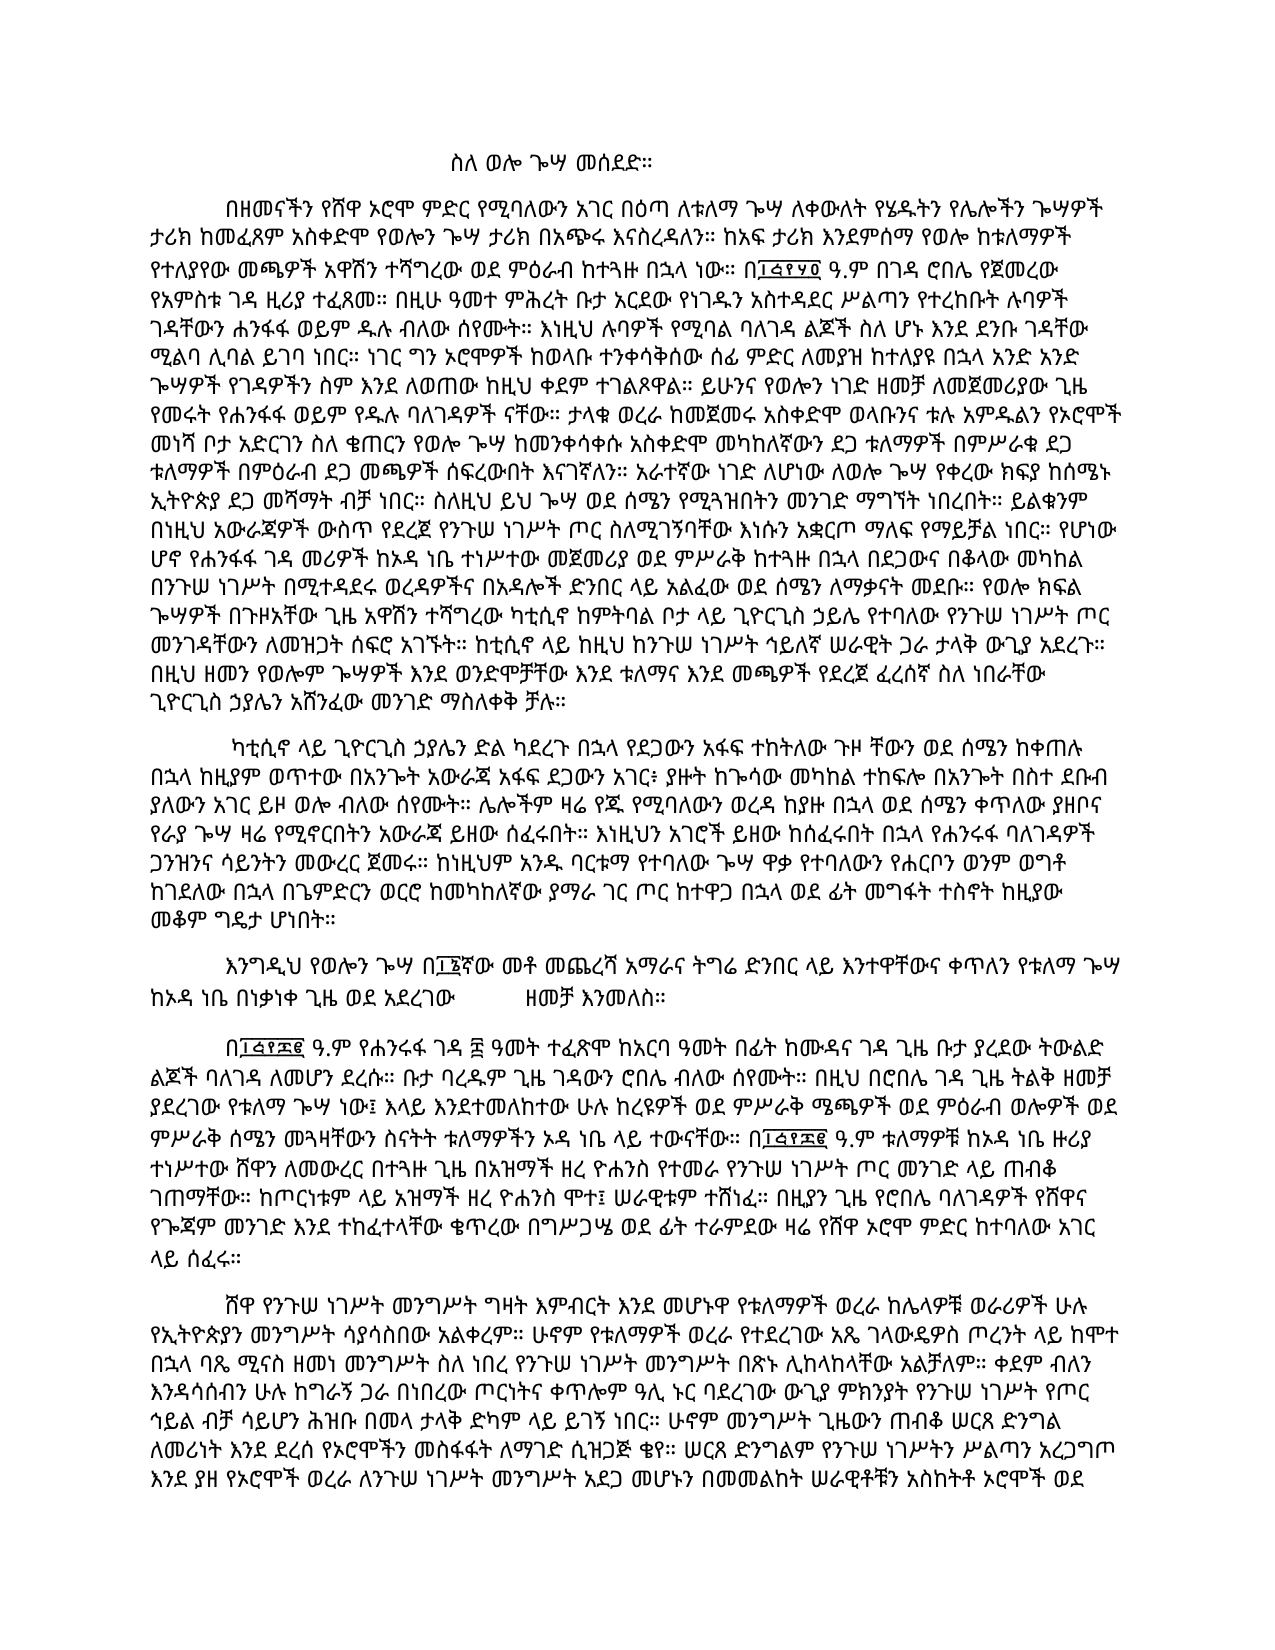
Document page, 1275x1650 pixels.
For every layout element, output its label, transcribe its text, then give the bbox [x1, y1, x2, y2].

text ስለ ወሎ ጐሣ መሰደድ። [150, 150, 1125, 177]
text እንግዲህ የወሎን ጐሣ በ፲፮ኛው መቶ መጨረሻ አማራና ትግሬ ድንበር ላይ እንተዋቸውና ቀጥለን የቱለማ ጐሣ ከኦዳ ነቤ በነቃነቀ ጊዜ ወደ አደረገው ዘመቻ እንመለስ። [150, 953, 1125, 1013]
text ካቲሲኖ ላይ ጊዮርጊስ ኃያሌን ድል ካደረጉ በኋላ የደጋውን አፋፍ ተከትለው ጉዞ ቸውን ወደ ሰሜን ከቀጠሉ በኋላ ከዚያም ወጥተው በአንጐት አውራጃ አፋፍ ደጋውን አገር፥ ያዙት ከጐሳው መካከል ተከፍሎ በአንጐት በስተ ደቡብ ያለውን አገር ይዞ ወሎ ብለው ሰየሙት። ሌሎችም ዛሬ የጁ የሚባለውን ወረዳ ከያዙ በኋላ ወደ ሰሜን ቀጥለው ያዘቦና የራያ ጐሣ ዛሬ የሚኖርበትን አውራጃ ይዘው ሰፈሩበት። እነዚህን አገሮች ይዘው ከሰፈሩበት በኋላ የሐንሩፋ ባለገዳዎች ጋንዝንና ሳይንትን መውረር ጀመሩ። ከነዚህም አንዱ ባርቱማ የተባለው ጐሣ ዋቃ የተባለውን የሐርቦን ወንም ወግቶ ከገደለው በኋላ በጌምድርን ወርሮ ከመካከለኛው ያማራ ገር ጦር ከተዋጋ በኋላ ወደ ፊት መግፋት ተስኖት ከዚያው መቆም ግዴታ ሆነበት። [150, 735, 1125, 934]
text በ፲፭፻፷፪ ዓ.ም የሐንሩፋ ገዳ ፰ ዓመት ተፈጽሞ ከአርባ ዓመት በፊት ከሙዳና ገዳ ጊዜ ቡታ ያረደው ትውልድ ልጆች ባለገዳ ለመሆን ደረሱ። ቡታ ባረዱም ጊዜ ገዳውን ሮበሌ ብለው ሰየሙት። በዚህ በሮበሌ ገዳ ጊዜ ትልቅ ዘመቻ ያደረገው የቱለማ ጐሣ ነው፤ እላይ እንደተመለከተው ሁሉ ከረዩዎች ወደ ምሥራቅ ሜጫዎች ወደ ምዕራብ ወሎዎች ወደ ምሥራቅ ሰሜን መጓዛቸውን ስናትት ቱለማዎችን ኦዳ ነቤ ላይ ተውናቸው። በ፲፭፻፷፪ ዓ.ም ቱለማዎቹ ከኦዳ ነቤ ዙሪያ ተነሥተው ሸዋን ለመውረር በተጓዙ ጊዜ በአዝማች ዘረ ዮሐንስ የተመራ የንጉሠ ነገሥት ጦር መንገድ ላይ ጠብቆ ገጠማቸው። ከጦርነቱም ላይ አዝማች ዘረ ዮሐንስ ሞተ፤ ሠራዊቱም ተሸነፈ። በዚያን ጊዜ የሮበሌ ባለገዳዎች የሸዋና የጐጃም መንገድ እንደ ተከፈተላቸው ቄጥረው በግሥጋሤ ወደ ፊት ተራምደው ዛሬ የሸዋ ኦሮሞ ምድር ከተባለው አገር ላይ ሰፈሩ። [150, 1032, 1125, 1274]
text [150, 1293, 1125, 1492]
text በዘመናችን የሸዋ ኦሮሞ ምድር የሚባለውን አገር በዕጣ ለቱለማ ጐሣ ለቀውለት የሄዱትን የሌሎችን ጐሣዎች ታሪክ ከመፈጸም አስቀድሞ የወሎን ጐሣ ታሪክ በአጭሩ እናስረዳለን። ከአፍ ታሪክ እንደምሰማ የወሎ ከቱለማዎች የተለያየው መጫዎች አዋሽን ተሻግረው ወደ ምዕራብ ከተጓዙ በኋላ ነው። በ፲፭፻፶፬ ዓ.ም በገዳ ሮበሌ የጀመረው የአምስቱ ገዳ ዚሪያ ተፈጸመ። በዚሁ ዓመተ ምሕረት ቡታ አርደው የነገዱን አስተዳደር ሥልጣን የተረከቡት ሉባዎች ገዳቸውን ሐንፋፋ ወይም ዱሉ ብለው ሰየሙት። እነዚህ ሉባዎች የሚባል ባለገዳ ልጆች ስለ ሆኑ እንደ ደንቡ ገዳቸው ሚልባ ሊባል ይገባ ነበር። ነገር ግን ኦሮሞዎች ከወላቡ ተንቀሳቅሰው ሰፊ ምድር ለመያዝ ከተለያዩ በኋላ አንድ አንድ ጐሣዎች የገዳዎችን ስም እንደ ለወጠው ከዚህ ቀደም ተገልጾዋል። ይሁንና የወሎን ነገድ ዘመቻ ለመጀመሪያው ጊዜ የመሩት የሐንፋፋ ወይም የዱሉ ባለገዳዎች ናቸው። ታላቁ ወረራ ከመጀመሩ አስቀድሞ ወላቡንና ቱሉ አምዱልን የኦሮሞች መነሻ ቦታ አድርገን ስለ ቄጠርን የወሎ ጐሣ ከመንቀሳቀሱ አስቀድሞ መካከለኛውን ደጋ ቱለማዎች በምሥራቁ ደጋ ቱለማዎች በምዕራብ ደጋ መጫዎች ሰፍረውበት እናገኛለን። አራተኛው ነገድ ለሆነው ለወሎ ጐሣ የቀረው ክፍያ ከሰሜኑ ኢትዮጵያ ደጋ መሻማት ብቻ ነበር። ስለዚህ ይህ ጐሣ ወደ ሰሜን የሚጓዝበትን መንገድ ማግኘት ነበረበት። ይልቁንም በነዚህ አውራጃዎች ውስጥ የደረጀ የንጉሠ ነገሥት ጦር ስለሚገኝባቸው እነሱን አቋርጦ ማለፍ የማይቻል ነበር። የሆነው ሆኖ የሐንፋፋ ገዳ መሪዎች ከኦዳ ነቤ ተነሥተው መጀመሪያ ወደ ምሥራቅ ከተጓዙ በኋላ በደጋውና በቆላው መካከል በንጉሠ ነገሥት በሚተዳደሩ ወረዳዎችና በአዳሎች ድንበር ላይ አልፈው ወደ ሰሜን ለማቃናት መደቡ። የወሎ ክፍል ጐሣዎች በጉዞአቸው ጊዜ አዋሽን ተሻግረው ካቲሲኖ ከምትባል ቦታ ላይ ጊዮርጊስ ኃይሌ የተባለው የንጉሠ ነገሥት ጦር መንገዳቸውን ለመዝጋት ሰፍሮ አገኙት። ከቲሲኖ ላይ ከዚህ ከንጉሠ ነገሥት ኅይለኛ ሠራዊት ጋራ ታላቅ ውጊያ አደረጉ። በዚህ ዘመን የወሎም ጐሣዎች እንደ ወንድሞቻቸው እንደ ቱለማና እንደ መጫዎች የደረጀ ፈረሰኛ ስለ ነበራቸው ጊዮርጊስ ኃያሌን አሸንፈው መንገድ ማስለቀቅ ቻሉ። [150, 196, 1125, 716]
